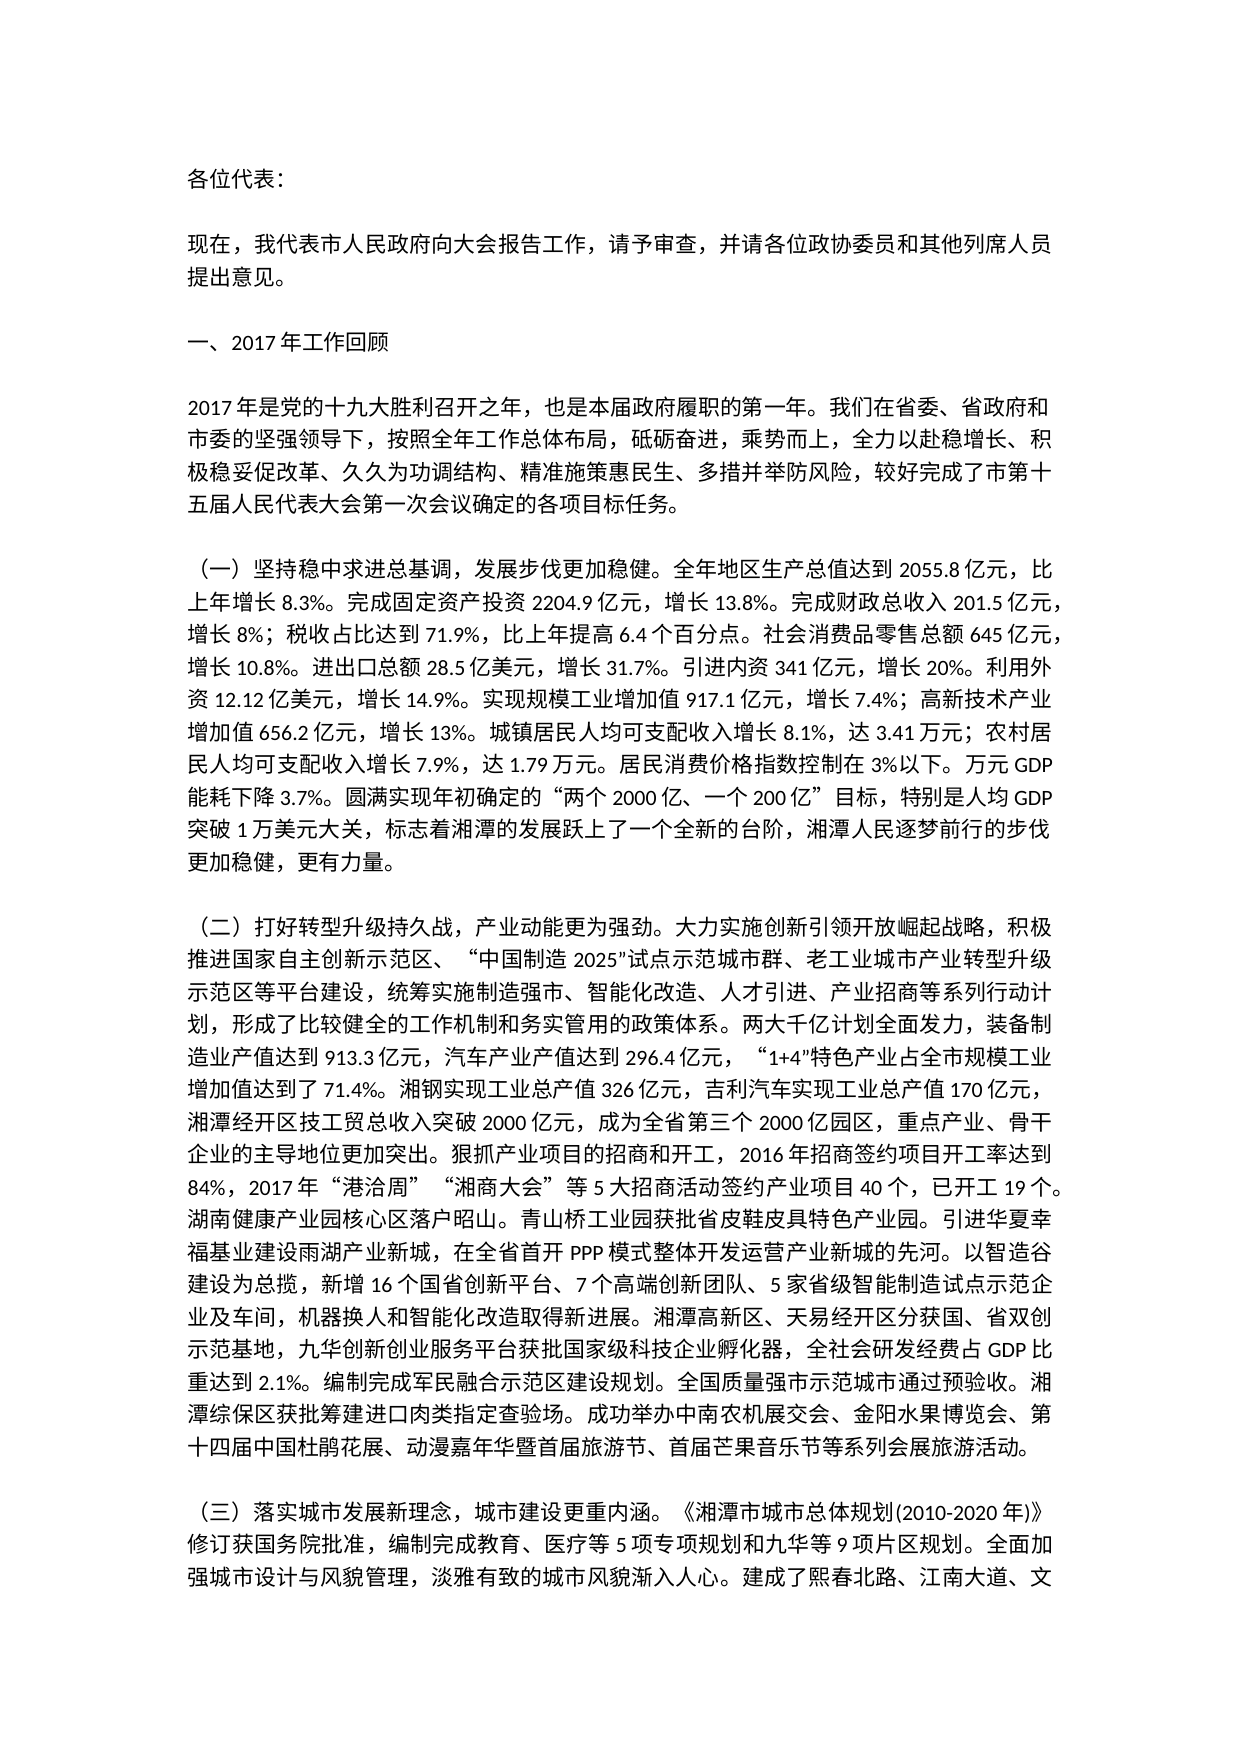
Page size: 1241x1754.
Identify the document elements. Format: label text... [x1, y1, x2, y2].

text 2017年是党的十九大胜利召开之年，也是本届政府履职的第一年。我们在省委、省政府和市委的坚强领导下，按照全年工作总体布局，砥砺奋进，乘势而上，全力以赴稳增长、积极稳妥促改革、久久为功调结构、精准施策惠民生、多措并举防风险，较好完成了市第十五届人民代表大会第一次会议确定的各项目标任务。 [187, 389, 1053, 519]
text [187, 1494, 1053, 1592]
text 一、2017年工作回顾 [187, 324, 1053, 357]
text 现在，我代表市人民政府向大会报告工作，请予审查，并请各位政协委员和其他列席人员提出意见。 [187, 227, 1053, 292]
text 各位代表： [187, 162, 1053, 194]
text （二）打好转型升级持久战，产业动能更为强劲。大力实施创新引领开放崛起战略，积极推进国家自主创新示范区、“中国制造2025”试点示范城市群、老工业城市产业转型升级示范区等平台建设，统筹实施制造强市、智能化改造、人才引进、产业招商等系列行动计划，形成了比较健全的工作机制和务实管用的政策体系。两大千亿计划全面发力，装备制造业产值达到913.3亿元，汽车产业产值达到296.4亿元，“1+4”特色产业占全市规模工业增加值达到了71.4%。湘钢实现工业总产值326亿元，吉利汽车实现工业总产值170亿元，湘潭经开区技工贸总收入突破2000亿元，成为全省第三个2000亿园区，重点产业、骨干企业的主导地位更加突出。狠抓产业项目的招商和开工，2016年招商签约项目开工率达到84%，2017年“港洽周”“湘商大会”等5大招商活动签约产业项目40个，已开工19个。湖南健康产业园核心区落户昭山。青山桥工业园获批省皮鞋皮具特色产业园。引进华夏幸福基业建设雨湖产业新城，在全省首开PPP模式整体开发运营产业新城的先河。以智造谷建设为总揽，新增16个国省创新平台、7个高端创新团队、5家省级智能制造试点示范企业及车间，机器换人和智能化改造取得新进展。湘潭高新区、天易经开区分获国、省双创示范基地，九华创新创业服务平台获批国家级科技企业孵化器，全社会研发经费占GDP比重达到2.1%。编制完成军民融合示范区建设规划。全国质量强市示范城市通过预验收。湘潭综保区获批筹建进口肉类指定查验场。成功举办中南农机展交会、金阳水果博览会、第十四届中国杜鹃花展、动漫嘉年华暨首届旅游节、首届芒果音乐节等系列会展旅游活动。 [187, 909, 1053, 1462]
text （一）坚持稳中求进总基调，发展步伐更加稳健。全年地区生产总值达到2055.8亿元，比上年增长8.3%。完成固定资产投资2204.9亿元，增长13.8%。完成财政总收入201.5亿元，增长8%；税收占比达到71.9%，比上年提高6.4个百分点。社会消费品零售总额645亿元，增长10.8%。进出口总额28.5亿美元，增长31.7%。引进内资341亿元，增长20%。利用外资12.12亿美元，增长14.9%。实现规模工业增加值917.1亿元，增长7.4%；高新技术产业增加值656.2亿元，增长13%。城镇居民人均可支配收入增长8.1%，达3.41万元；农村居民人均可支配收入增长7.9%，达1.79万元。居民消费价格指数控制在3%以下。万元GDP能耗下降3.7%。圆满实现年初确定的“两个2000亿、一个200亿”目标，特别是人均GDP突破1万美元大关，标志着湘潭的发展跃上了一个全新的台阶，湘潭人民逐梦前行的步伐更加稳健，更有力量。 [187, 552, 1053, 877]
